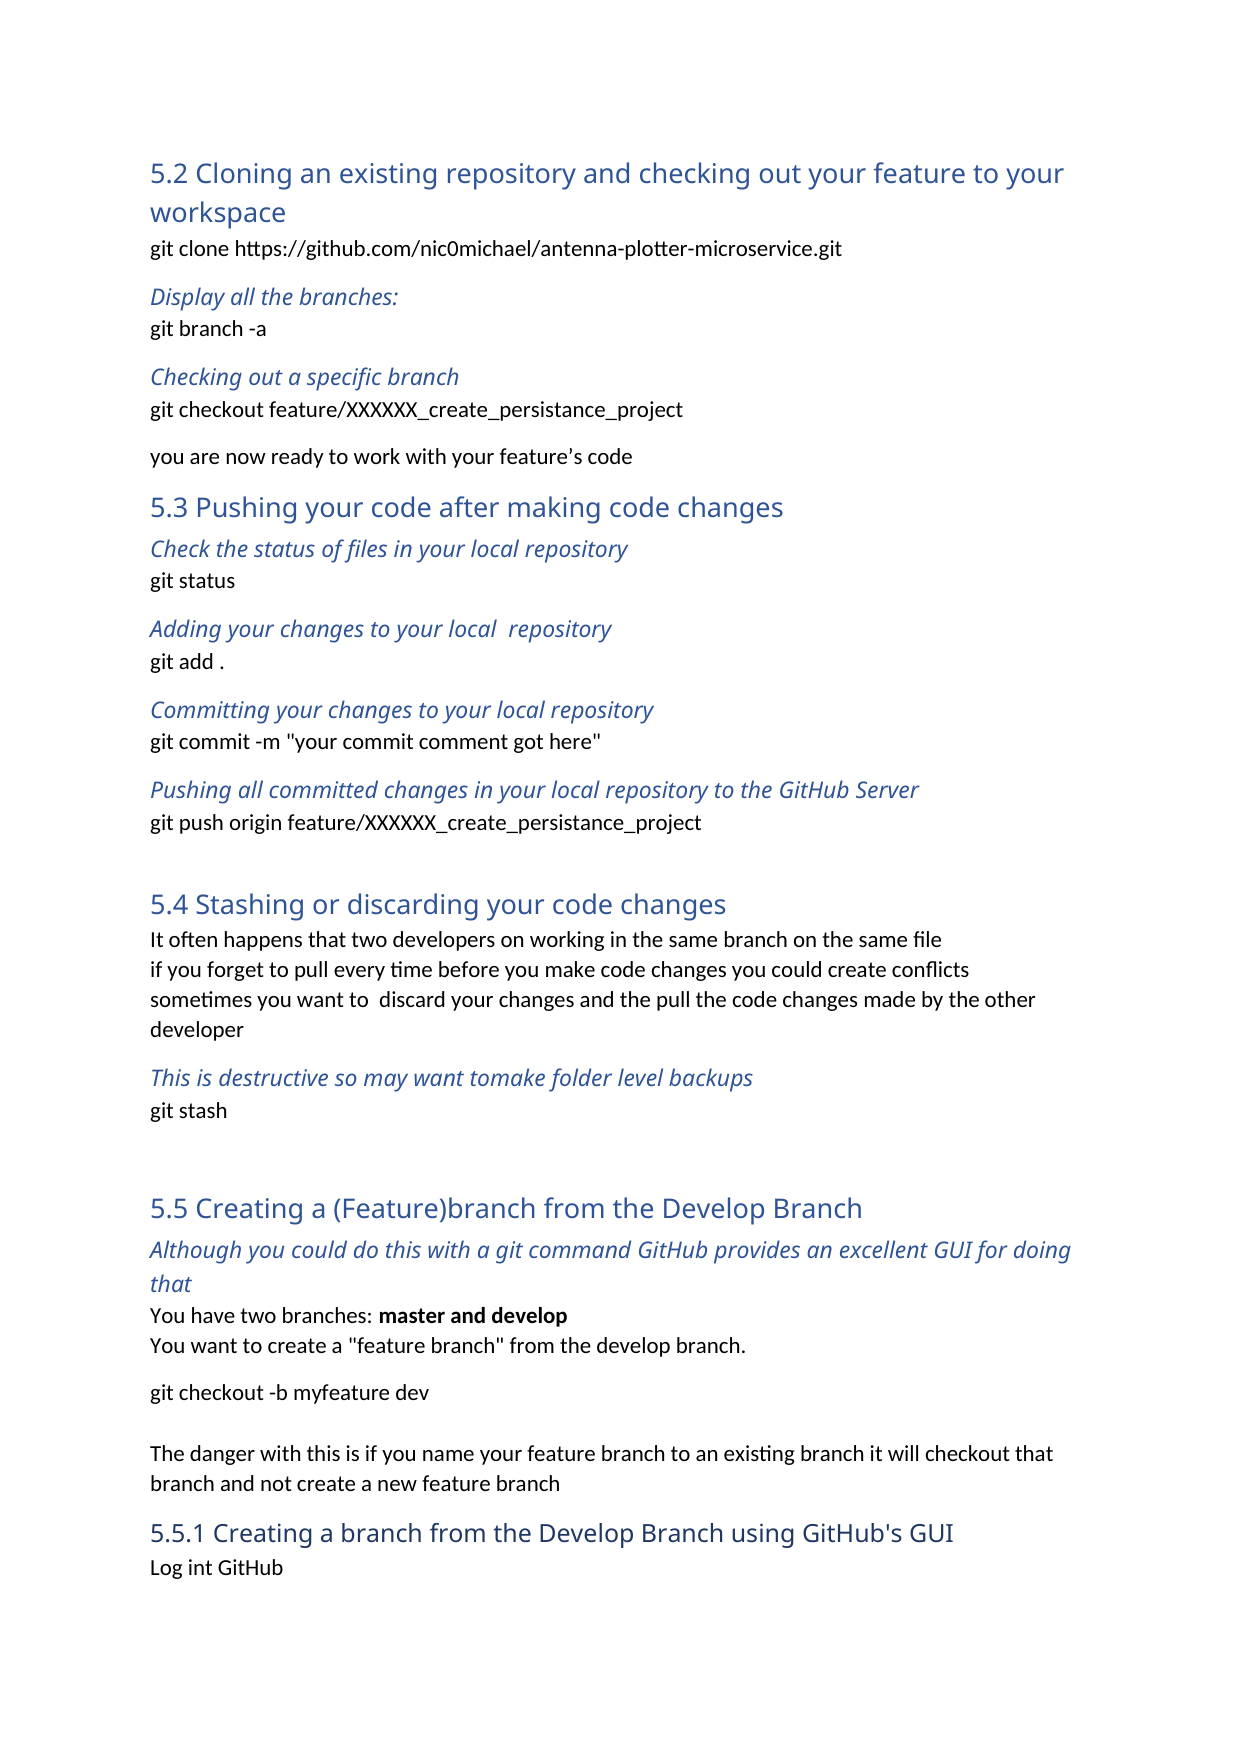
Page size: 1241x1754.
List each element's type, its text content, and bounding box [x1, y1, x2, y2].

subtitle Display all the branches: [150, 281, 1090, 312]
text git status [150, 566, 1090, 594]
subtitle Checking out a specific branch [150, 361, 1090, 392]
subtitle Pushing all committed changes in your local repository to the GitHub Server [150, 774, 1090, 806]
subtitle 5.2 Cloning an existing repository and checking out your feature to your workspace [150, 154, 1090, 231]
text git commit -m "your commit comment got here" [150, 727, 1090, 755]
text You have two branches: master and develop You want to create a "feature branch" from the develop branch. [150, 1301, 1090, 1359]
text git clone https://github.com/nic0michael/antenna-plotter-microservice.git [150, 234, 1090, 262]
subtitle 5.5.1 Creating a branch from the Develop Branch using GitHub's GUI [150, 1516, 1090, 1550]
text git branch -a [150, 314, 1090, 342]
text git checkout -b myfeature dev The danger with this is if you name your feature branch to an existing branch it will checkout that branch and not create a new feature branch [150, 1378, 1090, 1497]
subtitle Although you could do this with a git command GitHub provides an excellent GUI for doing that [150, 1234, 1090, 1299]
text It often happens that two developers on working in the same branch on the same file if you forget to pull every time before you make code changes you could create conflicts sometimes you want to discard your changes and the pull the code changes made by the other developer [150, 925, 1090, 1043]
subtitle 5.4 Stashing or discarding your code changes [150, 885, 1090, 922]
subtitle Committing your changes to your local repository [150, 694, 1090, 725]
subtitle 5.3 Pushing your code after making code changes [150, 489, 1090, 526]
subtitle This is destructive so may want tomake folder level backups [150, 1062, 1090, 1094]
text Adding your changes to your local repository git add . [150, 613, 1090, 675]
subtitle 5.5 Creating a (Feature)branch from the Develop Branch [150, 1190, 1090, 1227]
text git stash [150, 1096, 1090, 1124]
text you are now ready to work with your feature’s code [150, 442, 1090, 470]
text git checkout feature/XXXXXX_create_persistance_project [150, 395, 1090, 423]
text Log int GitHub [150, 1553, 1090, 1581]
subtitle Check the status of files in your local repository [150, 533, 1090, 564]
text git push origin feature/XXXXXX_create_persistance_project [150, 808, 1090, 866]
